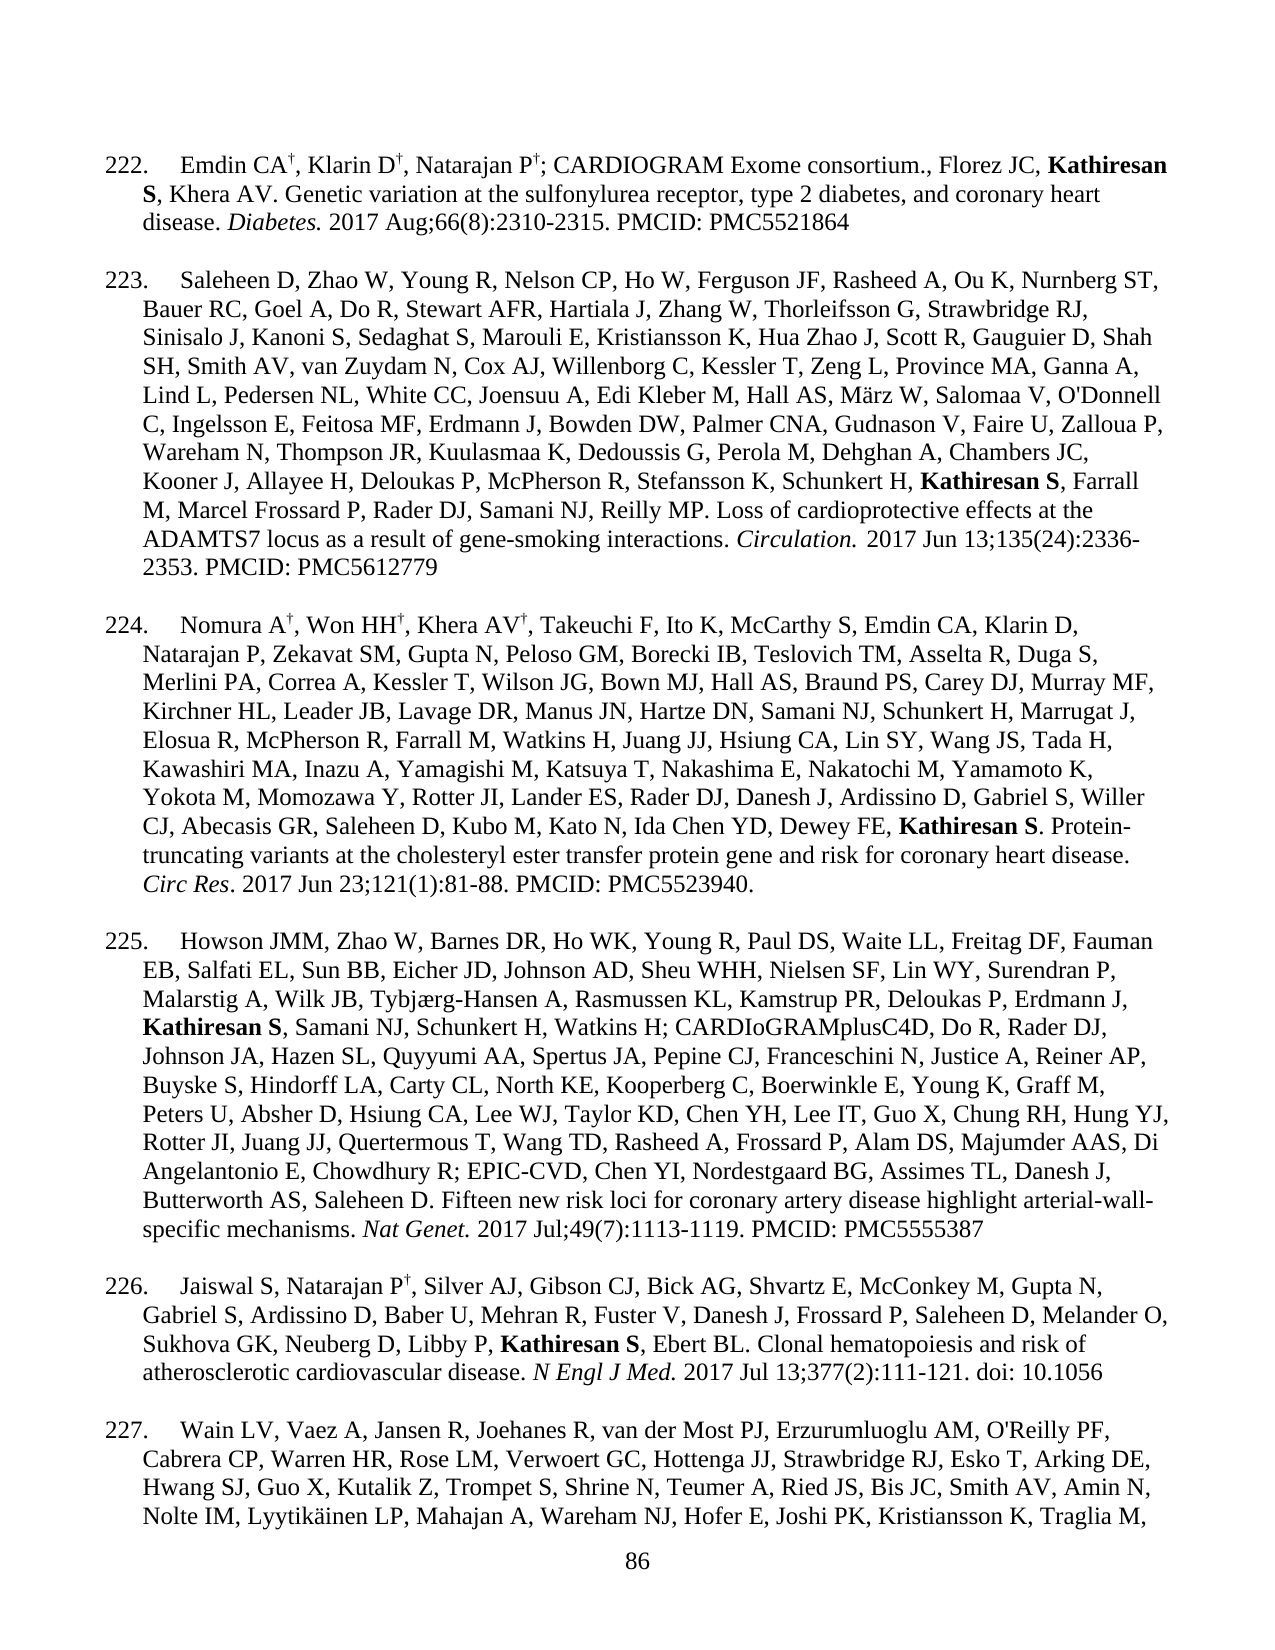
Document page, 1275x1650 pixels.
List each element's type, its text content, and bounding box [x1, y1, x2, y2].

list Nomura A†, Won HH†, Khera AV†, Takeuchi F, Ito K, McCarthy S, Emdin CA, Klarin D, Natarajan P, Zekavat SM, Gupta N, Peloso GM, Borecki IB, Teslovich TM, Asselta R, Duga S, Merlini PA, Correa A, Kessler T, Wilson JG, Bown MJ, Hall AS, Braund PS, Carey DJ, Murray MF, Kirchner HL, Leader JB, Lavage DR, Manus JN, Hartze DN, Samani NJ, Schunkert H, Marrugat J, Elosua R, McPherson R, Farrall M, Watkins H, Juang JJ, Hsiung CA, Lin SY, Wang JS, Tada H, Kawashiri MA, Inazu A, Yamagishi M, Katsuya T, Nakashima E, Nakatochi M, Yamamoto K, Yokota M, Momozawa Y, Rotter JI, Lander ES, Rader DJ, Danesh J, Ardissino D, Gabriel S, Willer CJ, Abecasis GR, Saleheen D, Kubo M, Kato N, Ida Chen YD, Dewey FE, Kathiresan S. Protein-truncating variants at the cholesteryl ester transfer protein gene and risk for coronary heart disease. Circ Res. 2017 Jun 23;121(1):81-88. PMCID: PMC5523940. [105, 610, 1170, 897]
list Howson JMM, Zhao W, Barnes DR, Ho WK, Young R, Paul DS, Waite LL, Freitag DF, Fauman EB, Salfati EL, Sun BB, Eicher JD, Johnson AD, Sheu WHH, Nielsen SF, Lin WY, Surendran P, Malarstig A, Wilk JB, Tybjærg-Hansen A, Rasmussen KL, Kamstrup PR, Deloukas P, Erdmann J, Kathiresan S, Samani NJ, Schunkert H, Watkins H; CARDIoGRAMplusC4D, Do R, Rader DJ, Johnson JA, Hazen SL, Quyyumi AA, Spertus JA, Pepine CJ, Franceschini N, Justice A, Reiner AP, Buyske S, Hindorff LA, Carty CL, North KE, Kooperberg C, Boerwinkle E, Young K, Graff M, Peters U, Absher D, Hsiung CA, Lee WJ, Taylor KD, Chen YH, Lee IT, Guo X, Chung RH, Hung YJ, Rotter JI, Juang JJ, Quertermous T, Wang TD, Rasheed A, Frossard P, Alam DS, Majumder AAS, Di Angelantonio E, Chowdhury R; EPIC-CVD, Chen YI, Nordestgaard BG, Assimes TL, Danesh J, Butterworth AS, Saleheen D. Fifteen new risk loci for coronary artery disease highlight arterial-wall-specific mechanisms. Nat Genet. 2017 Jul;49(7):1113-1119. PMCID: PMC5555387 [105, 926, 1170, 1242]
list Saleheen D, Zhao W, Young R, Nelson CP, Ho W, Ferguson JF, Rasheed A, Ou K, Nurnberg ST, Bauer RC, Goel A, Do R, Stewart AFR, Hartiala J, Zhang W, Thorleifsson G, Strawbridge RJ, Sinisalo J, Kanoni S, Sedaghat S, Marouli E, Kristiansson K, Hua Zhao J, Scott R, Gauguier D, Shah SH, Smith AV, van Zuydam N, Cox AJ, Willenborg C, Kessler T, Zeng L, Province MA, Ganna A, Lind L, Pedersen NL, White CC, Joensuu A, Edi Kleber M, Hall AS, März W, Salomaa V, O'Donnell C, Ingelsson E, Feitosa MF, Erdmann J, Bowden DW, Palmer CNA, Gudnason V, Faire U, Zalloua P, Wareham N, Thompson JR, Kuulasmaa K, Dedoussis G, Perola M, Dehghan A, Chambers JC, Kooner J, Allayee H, Deloukas P, McPherson R, Stefansson K, Schunkert H, Kathiresan S, Farrall M, Marcel Frossard P, Rader DJ, Samani NJ, Reilly MP. Loss of cardioprotective effects at the ADAMTS7 locus as a result of gene-smoking interactions. Circulation. 2017 Jun 13;135(24):2336-2353. PMCID: PMC5612779 [105, 265, 1170, 581]
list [105, 1415, 1170, 1530]
list Jaiswal S, Natarajan P†, Silver AJ, Gibson CJ, Bick AG, Shvartz E, McConkey M, Gupta N, Gabriel S, Ardissino D, Baber U, Mehran R, Fuster V, Danesh J, Frossard P, Saleheen D, Melander O, Sukhova GK, Neuberg D, Libby P, Kathiresan S, Ebert BL. Clonal hematopoiesis and risk of atherosclerotic cardiovascular disease. N Engl J Med. 2017 Jul 13;377(2):111-121. doi: 10.1056 [105, 1271, 1170, 1386]
list Emdin CA†, Klarin D†, Natarajan P†; CARDIOGRAM Exome consortium., Florez JC, Kathiresan S, Khera AV. Genetic variation at the sulfonylurea receptor, type 2 diabetes, and coronary heart disease. Diabetes. 2017 Aug;66(8):2310-2315. PMCID: PMC5521864 [105, 150, 1170, 236]
